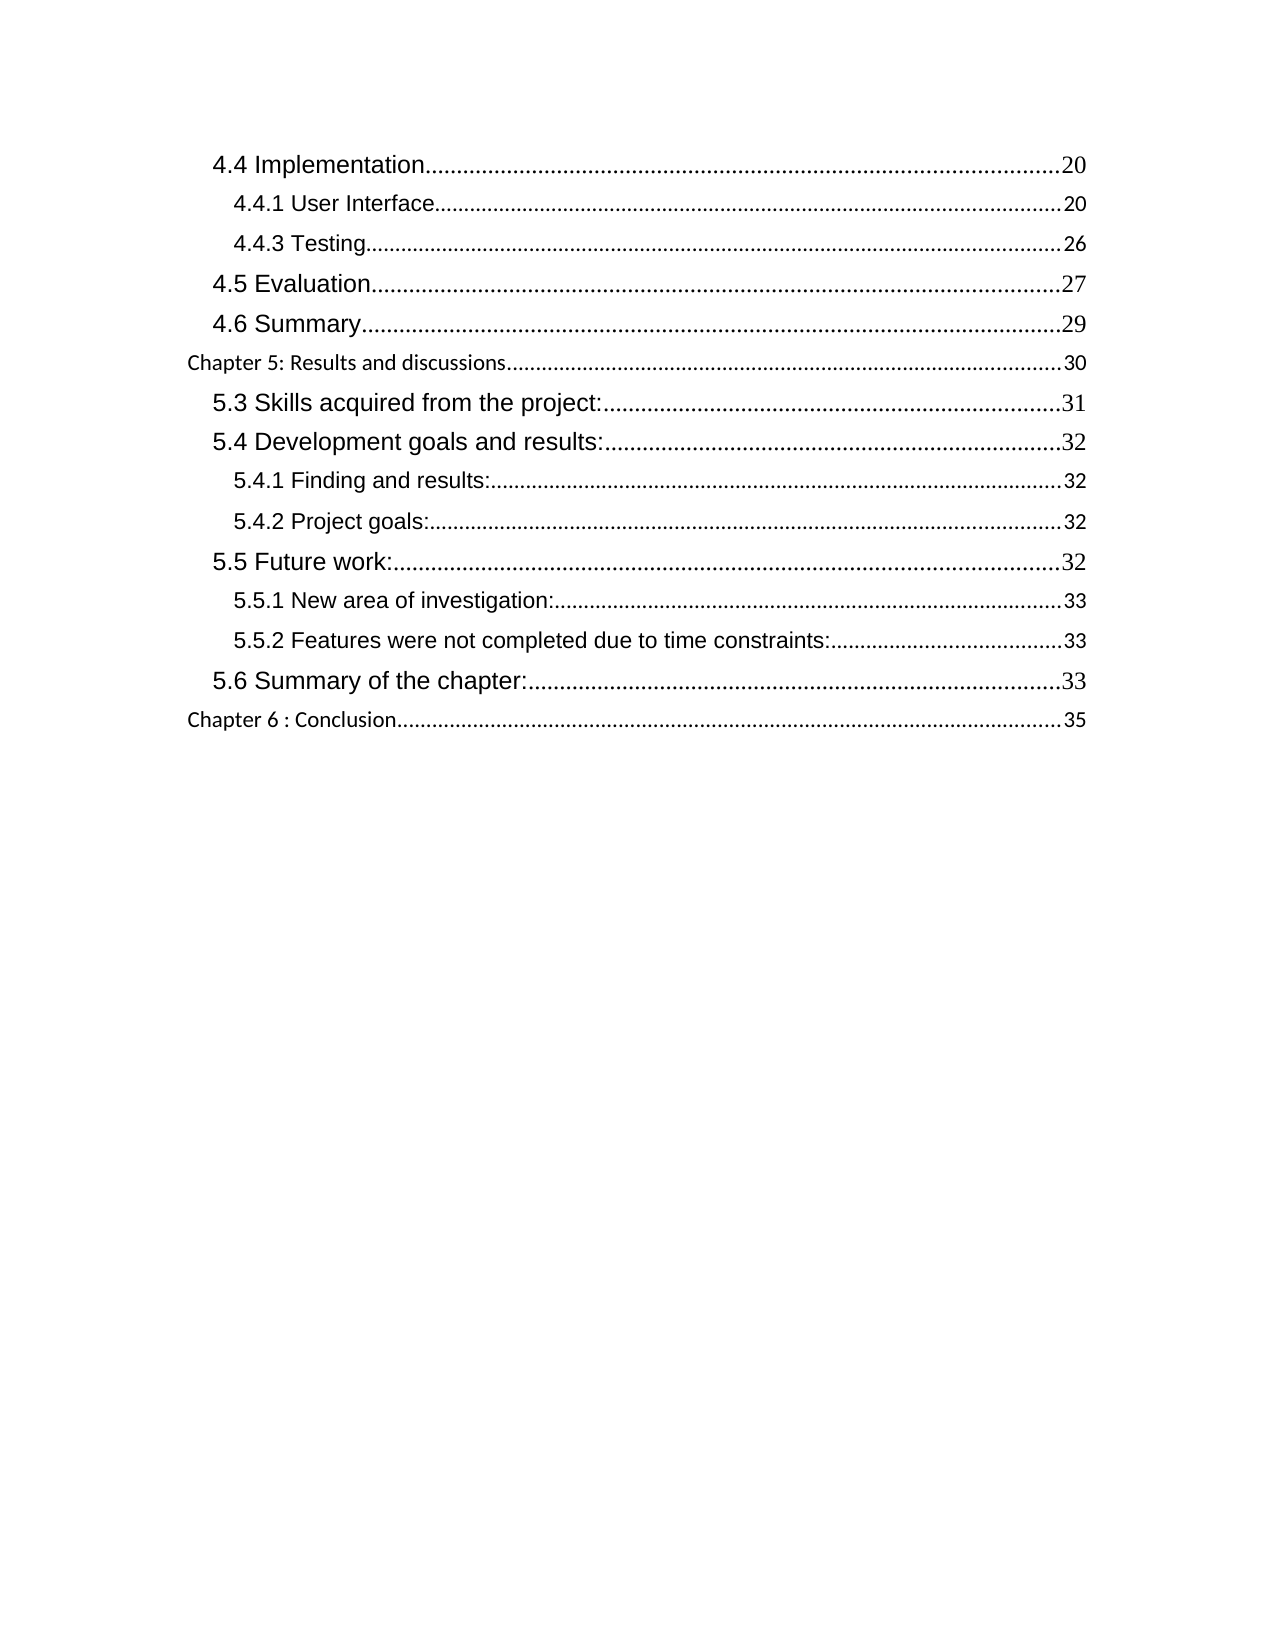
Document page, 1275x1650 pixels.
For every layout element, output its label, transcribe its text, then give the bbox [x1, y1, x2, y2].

text 5.5 Future work: 32 [212, 547, 1087, 576]
text 5.4.2 Project goals: 32 [233, 507, 1087, 535]
text 5.5.2 Features were not completed due to time constraints: 33 [233, 626, 1087, 654]
text Chapter 5: Results and discussions 30 [187, 348, 1087, 376]
text 4.6 Summary 29 [212, 309, 1087, 338]
text 5.5.1 New area of investigation: 33 [233, 586, 1087, 614]
text 4.5 Evaluation 27 [212, 269, 1087, 298]
text 5.4.1 Finding and results: 32 [233, 467, 1087, 495]
text 5.6 Summary of the chapter: 33 [212, 666, 1087, 695]
text 4.4 Implementation 20 [212, 150, 1087, 179]
text Chapter 6 : Conclusion 35 [187, 706, 1087, 734]
text 5.4 Development goals and results: 32 [212, 427, 1087, 456]
text 4.4.1 User Interface 20 [233, 189, 1087, 217]
text 4.4.3 Testing 26 [233, 229, 1087, 257]
text 5.3 Skills acquired from the project: 31 [212, 388, 1087, 417]
